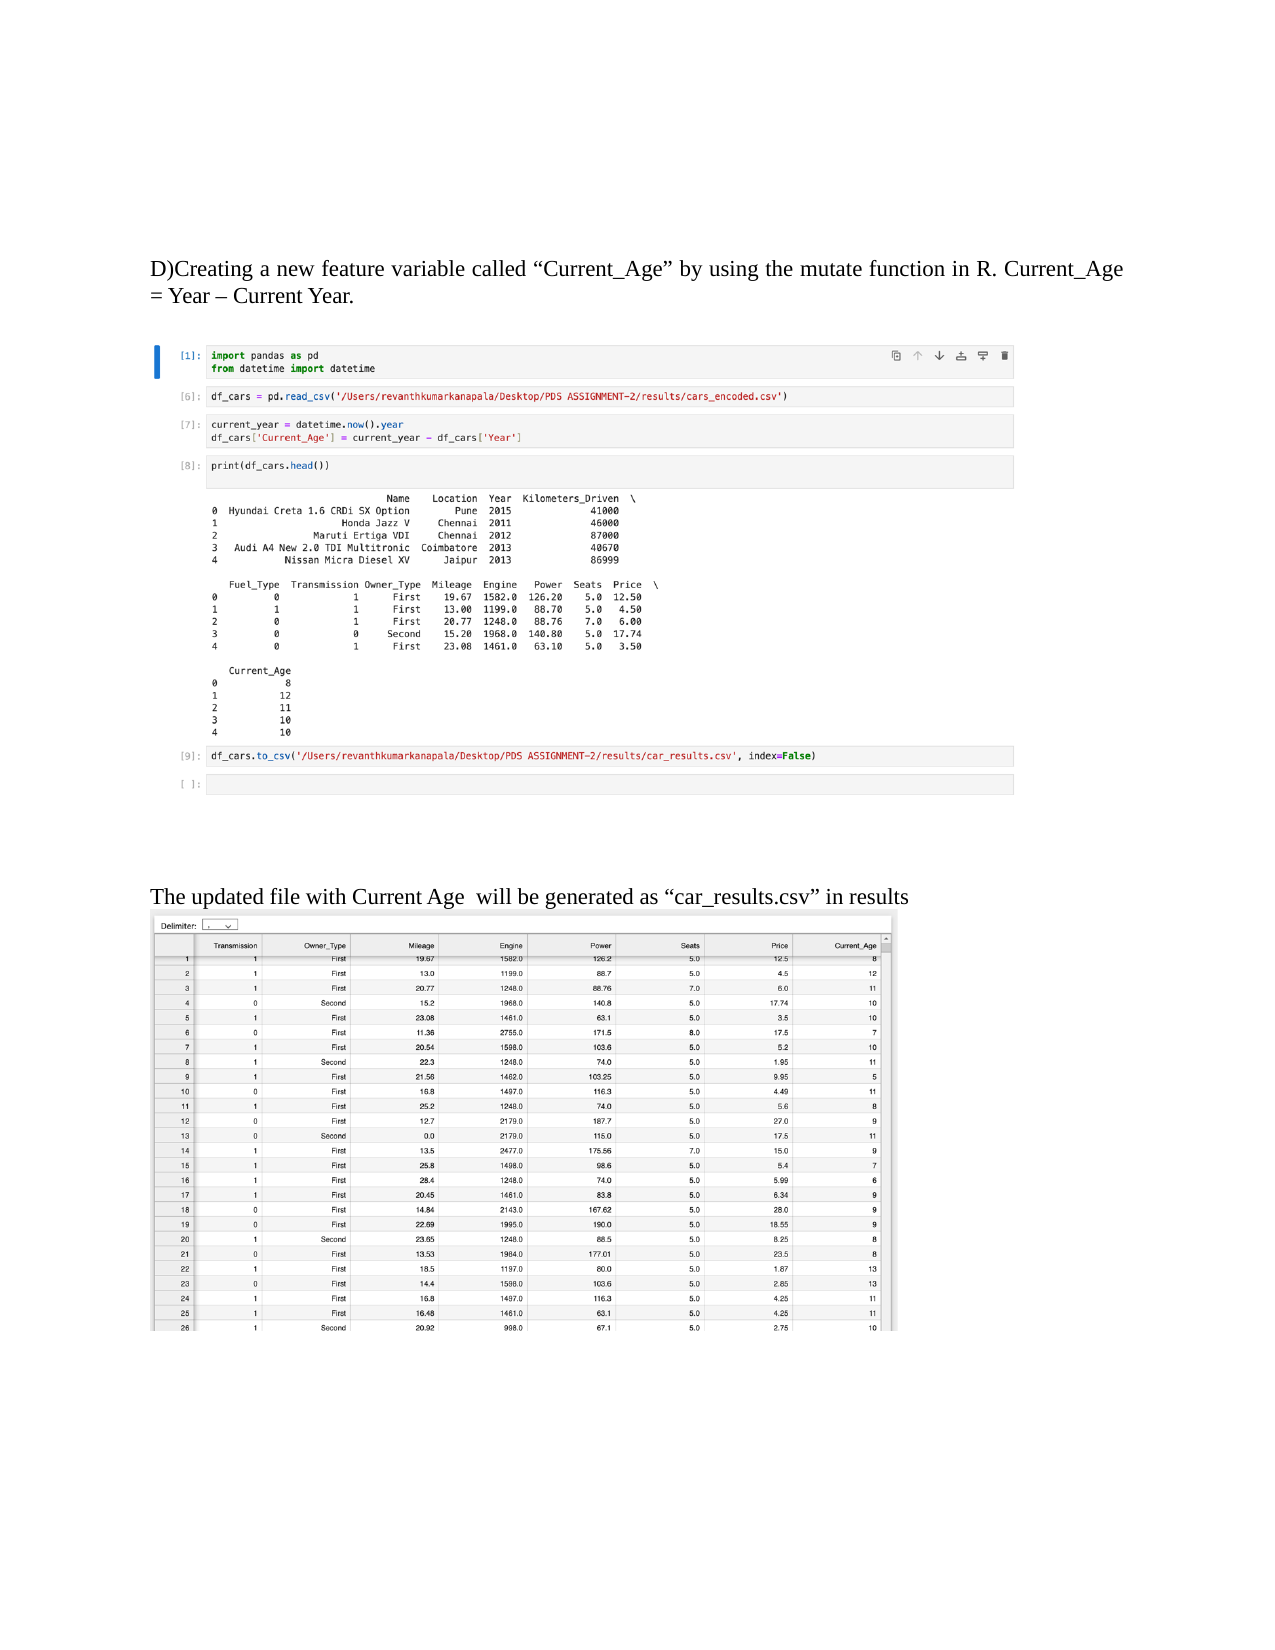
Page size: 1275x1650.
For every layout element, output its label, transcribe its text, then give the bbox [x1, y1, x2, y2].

picture [150, 334, 1021, 805]
picture [150, 909, 898, 1331]
text D)Creating a new feature variable called “Current_Age” by using the mutate function in R. Current_Age = Year – Current Year. [150, 255, 1125, 308]
text The updated file with Current Age will be generated as “car_results.csv” in results [150, 883, 1125, 909]
